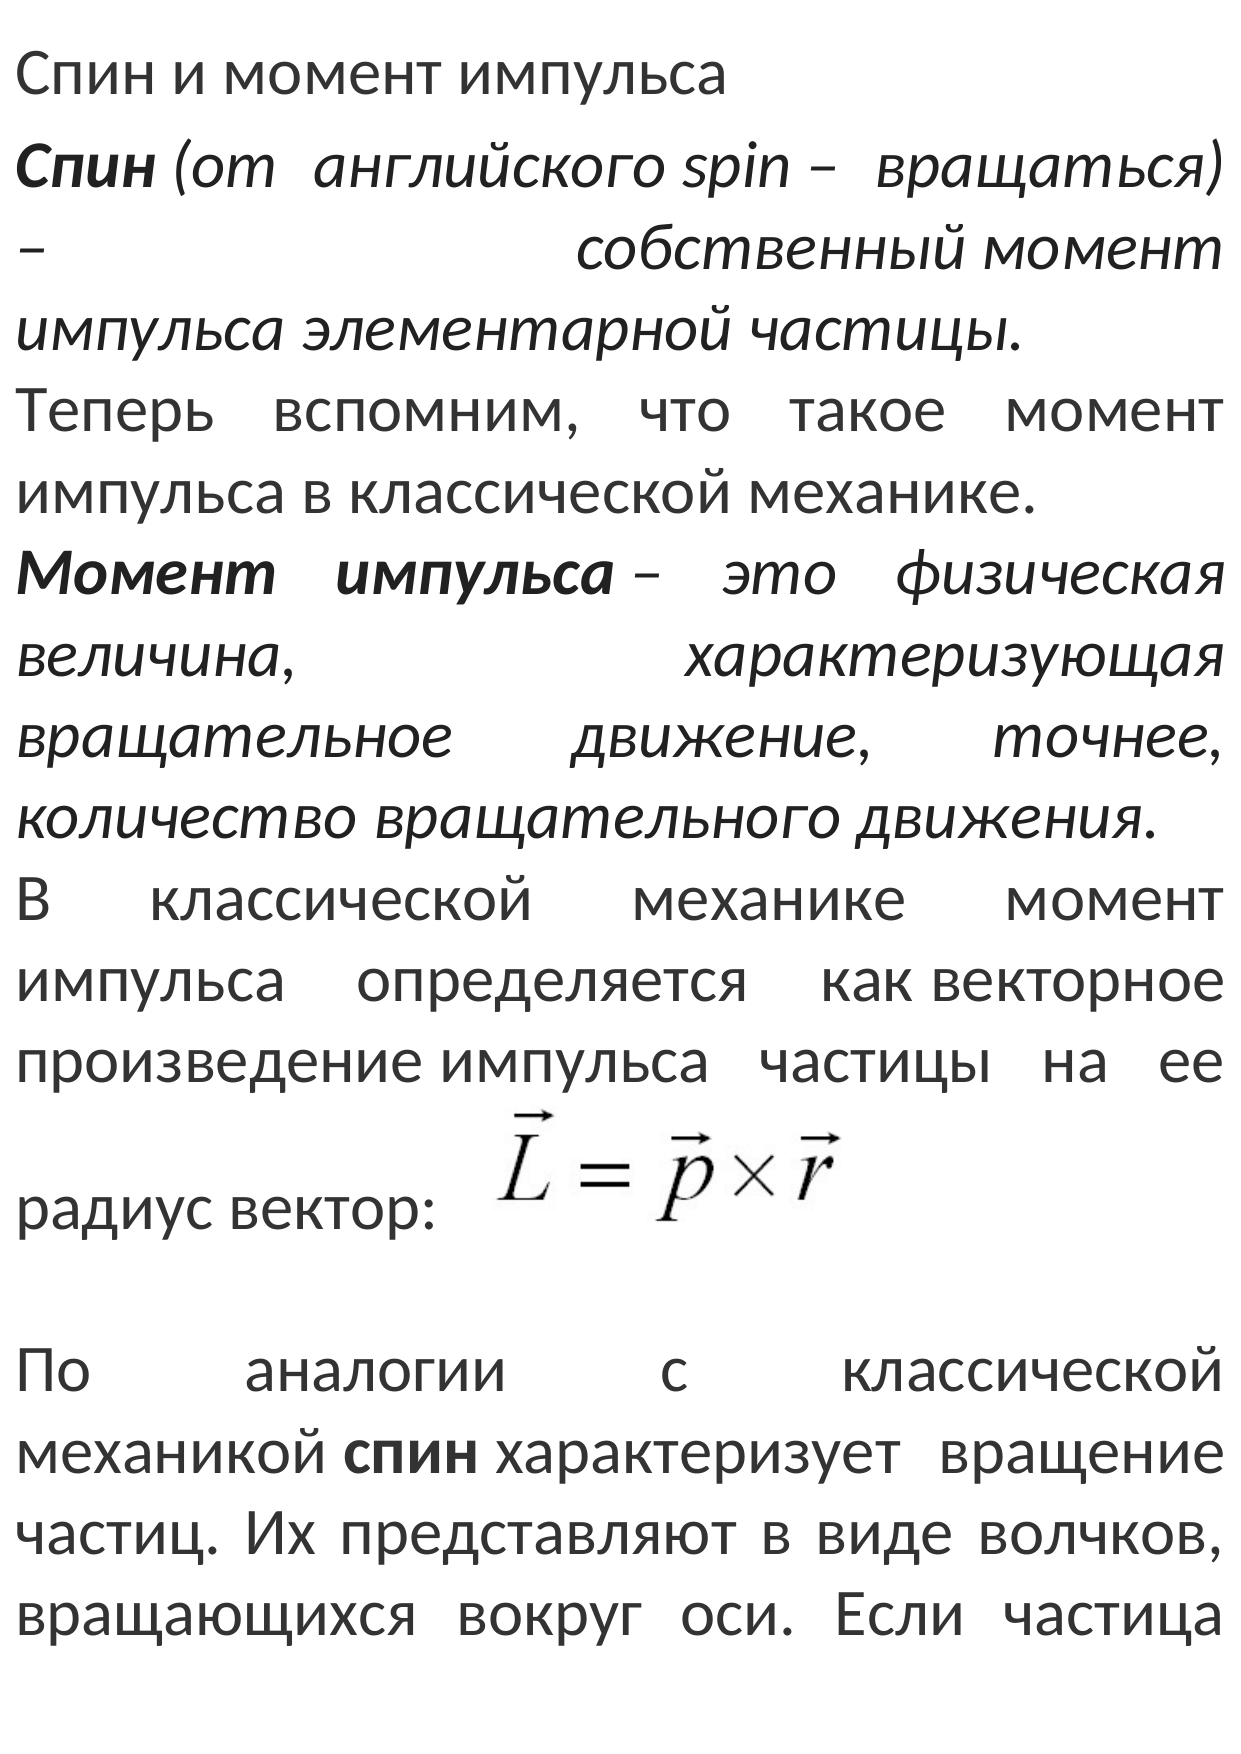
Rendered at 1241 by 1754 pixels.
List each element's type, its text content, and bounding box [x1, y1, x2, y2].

text Спин (от английского spin – вращаться) – собственный момент импульса элементарной частицы. [15, 123, 1226, 367]
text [15, 1327, 1226, 1652]
picture [453, 1099, 879, 1229]
text Теперь вспомним, что такое момент импульса в классической механике. [15, 367, 1226, 530]
text В классической механике момент импульса определяется как векторное произведение импульса частицы на ее радиус вектор: [15, 855, 1226, 1246]
text Момент импульса – это физическая величина, характеризующая вращательное движение, точнее, количество вращательного движения. [15, 530, 1226, 855]
text Спин и момент импульса [15, 29, 1226, 111]
